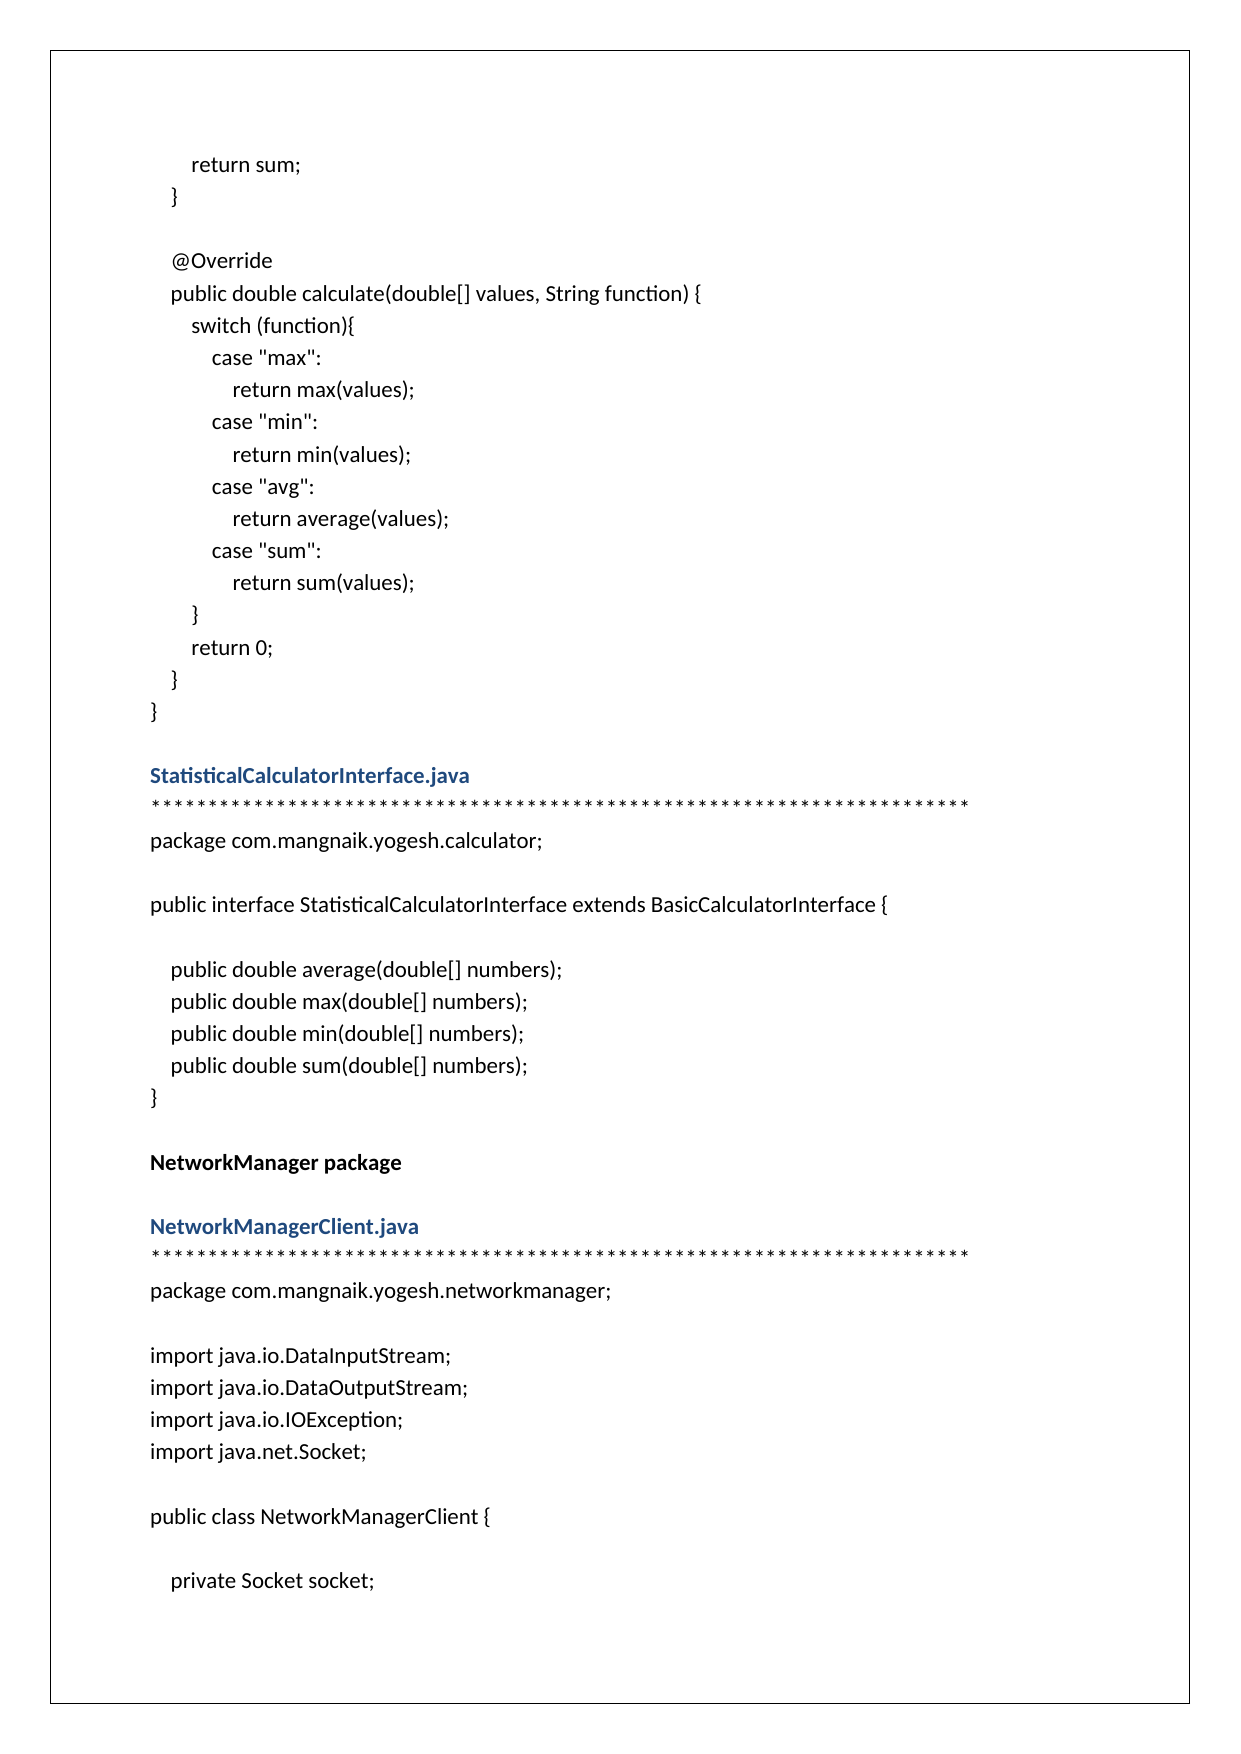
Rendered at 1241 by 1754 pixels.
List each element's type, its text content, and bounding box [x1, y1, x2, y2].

text private Socket socket; [150, 1566, 1090, 1594]
text public double average(double[] numbers); [150, 955, 1090, 983]
text } [150, 1083, 1090, 1111]
text StatisticalCalculatorInterface.java [150, 762, 1090, 789]
text return min(values); [150, 440, 1090, 468]
text package com.mangnaik.yogesh.calculator; [150, 826, 1090, 854]
text case "max": [150, 343, 1090, 371]
text public class NetworkManagerClient { [150, 1502, 1090, 1530]
text return average(values); [150, 504, 1090, 532]
text package com.mangnaik.yogesh.networkmanager; [150, 1277, 1090, 1304]
text case "avg": [150, 472, 1090, 500]
text @Override [150, 247, 1090, 274]
text ************************************************************************ [150, 794, 1090, 822]
text import java.io.DataOutputStream; [150, 1373, 1090, 1401]
text switch (function){ [150, 311, 1090, 339]
text NetworkManager package [150, 1148, 1090, 1176]
text return sum(values); [150, 568, 1090, 596]
text public double min(double[] numbers); [150, 1019, 1090, 1047]
text public double max(double[] numbers); [150, 987, 1090, 1015]
text } [150, 665, 1090, 693]
text return 0; [150, 633, 1090, 661]
text NetworkManagerClient.java [150, 1212, 1090, 1240]
text ************************************************************************ [150, 1244, 1090, 1272]
text case "min": [150, 407, 1090, 436]
text return sum; [150, 150, 1090, 178]
text return max(values); [150, 375, 1090, 403]
text public interface StatisticalCalculatorInterface extends BasicCalculatorInterface { [150, 890, 1090, 918]
text } [150, 182, 1090, 210]
text public double sum(double[] numbers); [150, 1051, 1090, 1079]
text } [150, 601, 1090, 629]
text } [150, 697, 1090, 725]
text public double calculate(double[] values, String function) { [150, 279, 1090, 307]
text import java.io.DataInputStream; [150, 1341, 1090, 1369]
text import java.io.IOException; [150, 1405, 1090, 1433]
text case "sum": [150, 536, 1090, 564]
text import java.net.Socket; [150, 1437, 1090, 1466]
